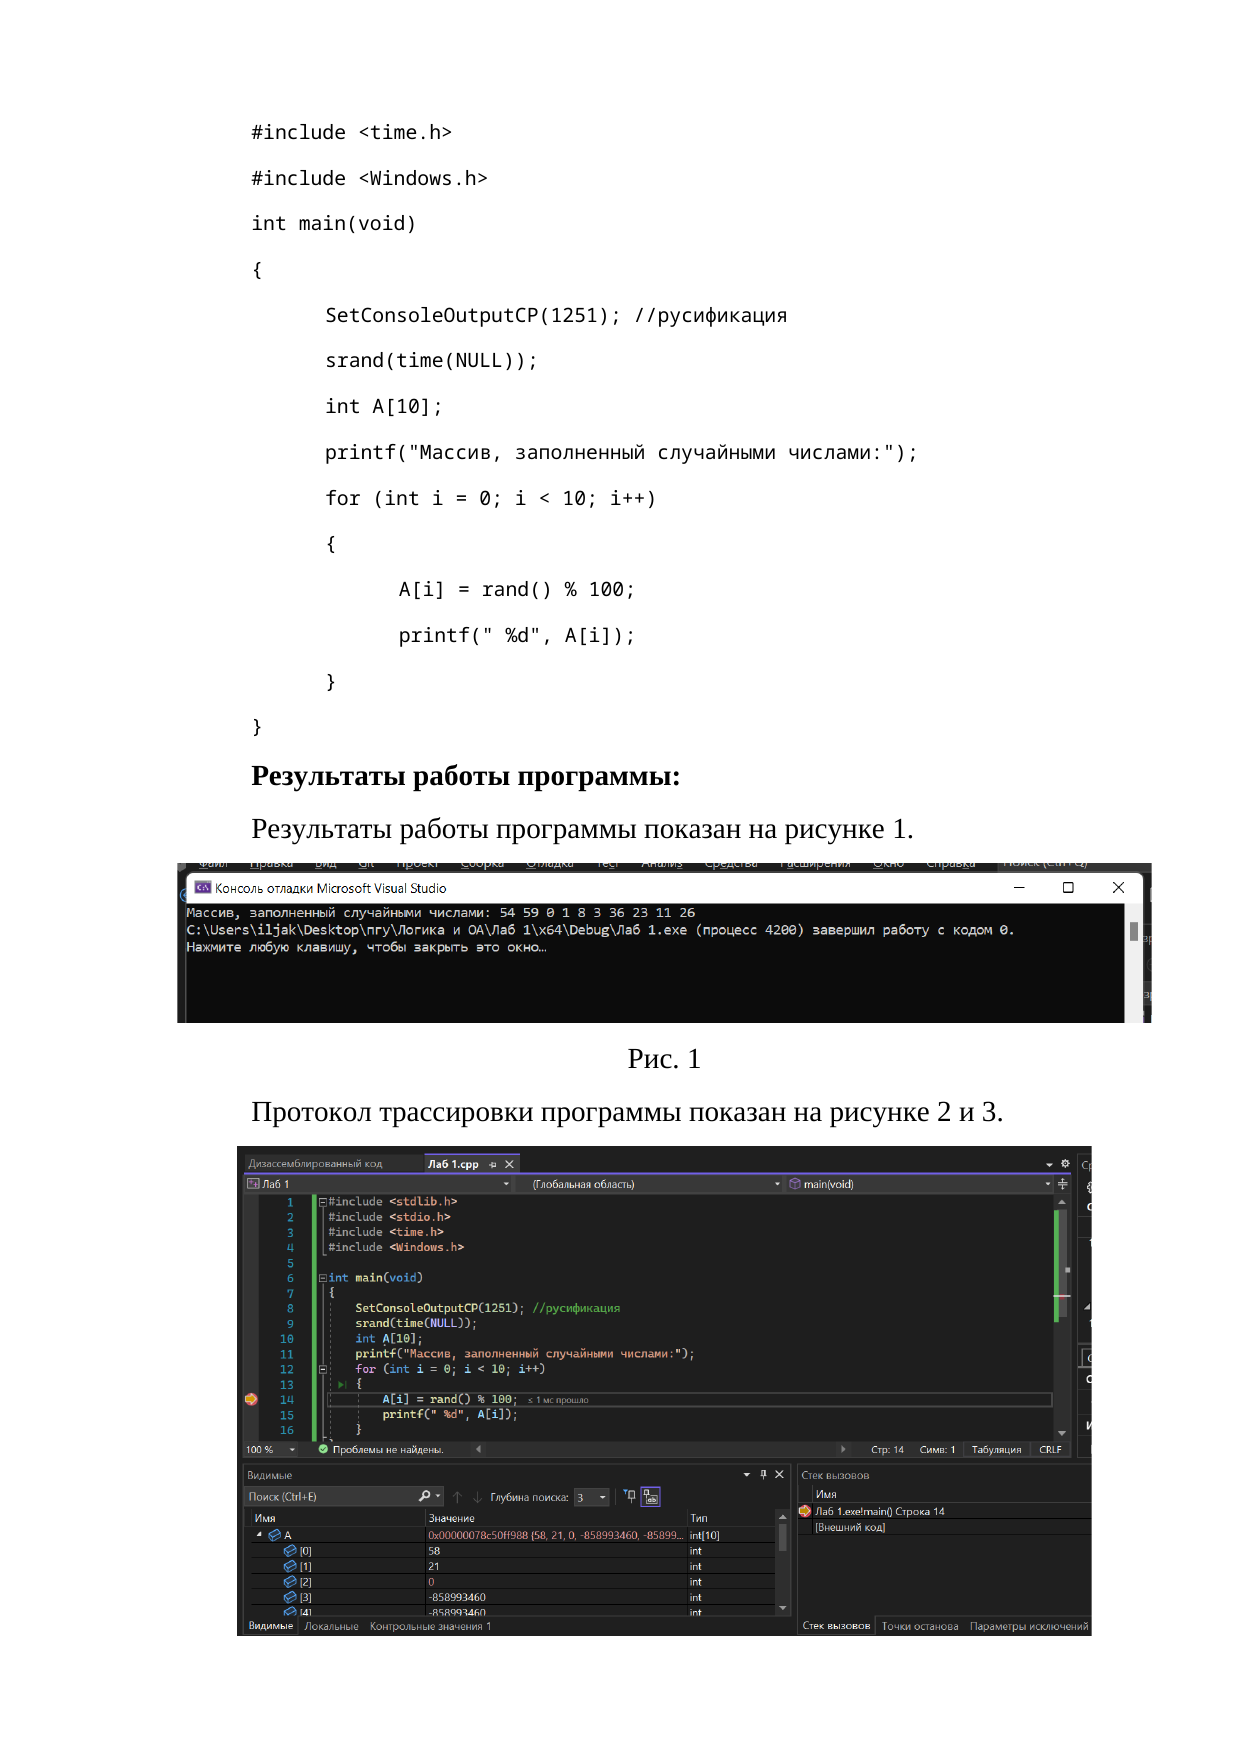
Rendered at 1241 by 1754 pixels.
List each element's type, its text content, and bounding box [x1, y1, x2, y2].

text SetConsoleOutputCP(1251); //русификация [177, 301, 1152, 328]
text int A[10]; [177, 392, 1152, 419]
text Результаты работы программы: [177, 758, 1152, 792]
text } [177, 713, 1152, 739]
text A[i] = rand() % 100; [177, 575, 1152, 602]
text #include <Windows.h> [177, 164, 1152, 191]
text printf("Массив, заполненный случайными числами:"); [177, 438, 1152, 465]
picture [177, 863, 1152, 1023]
picture [237, 1146, 1092, 1636]
text #include <time.h> [177, 118, 1152, 145]
text { [177, 530, 1152, 557]
text } [177, 667, 1152, 694]
text Рис. 1 [177, 1041, 1152, 1075]
text printf(" %d", A[i]); [177, 621, 1152, 648]
text Протокол трассировки программы показан на рисунке 2 и 3. [251, 1094, 1152, 1128]
text for (int i = 0; i < 10; i++) [177, 484, 1152, 511]
text int main(void) [177, 209, 1152, 237]
text srand(time(NULL)); [177, 347, 1152, 374]
text Результаты работы программы показан на рисунке 1. [177, 811, 1152, 845]
text { [177, 255, 1152, 282]
